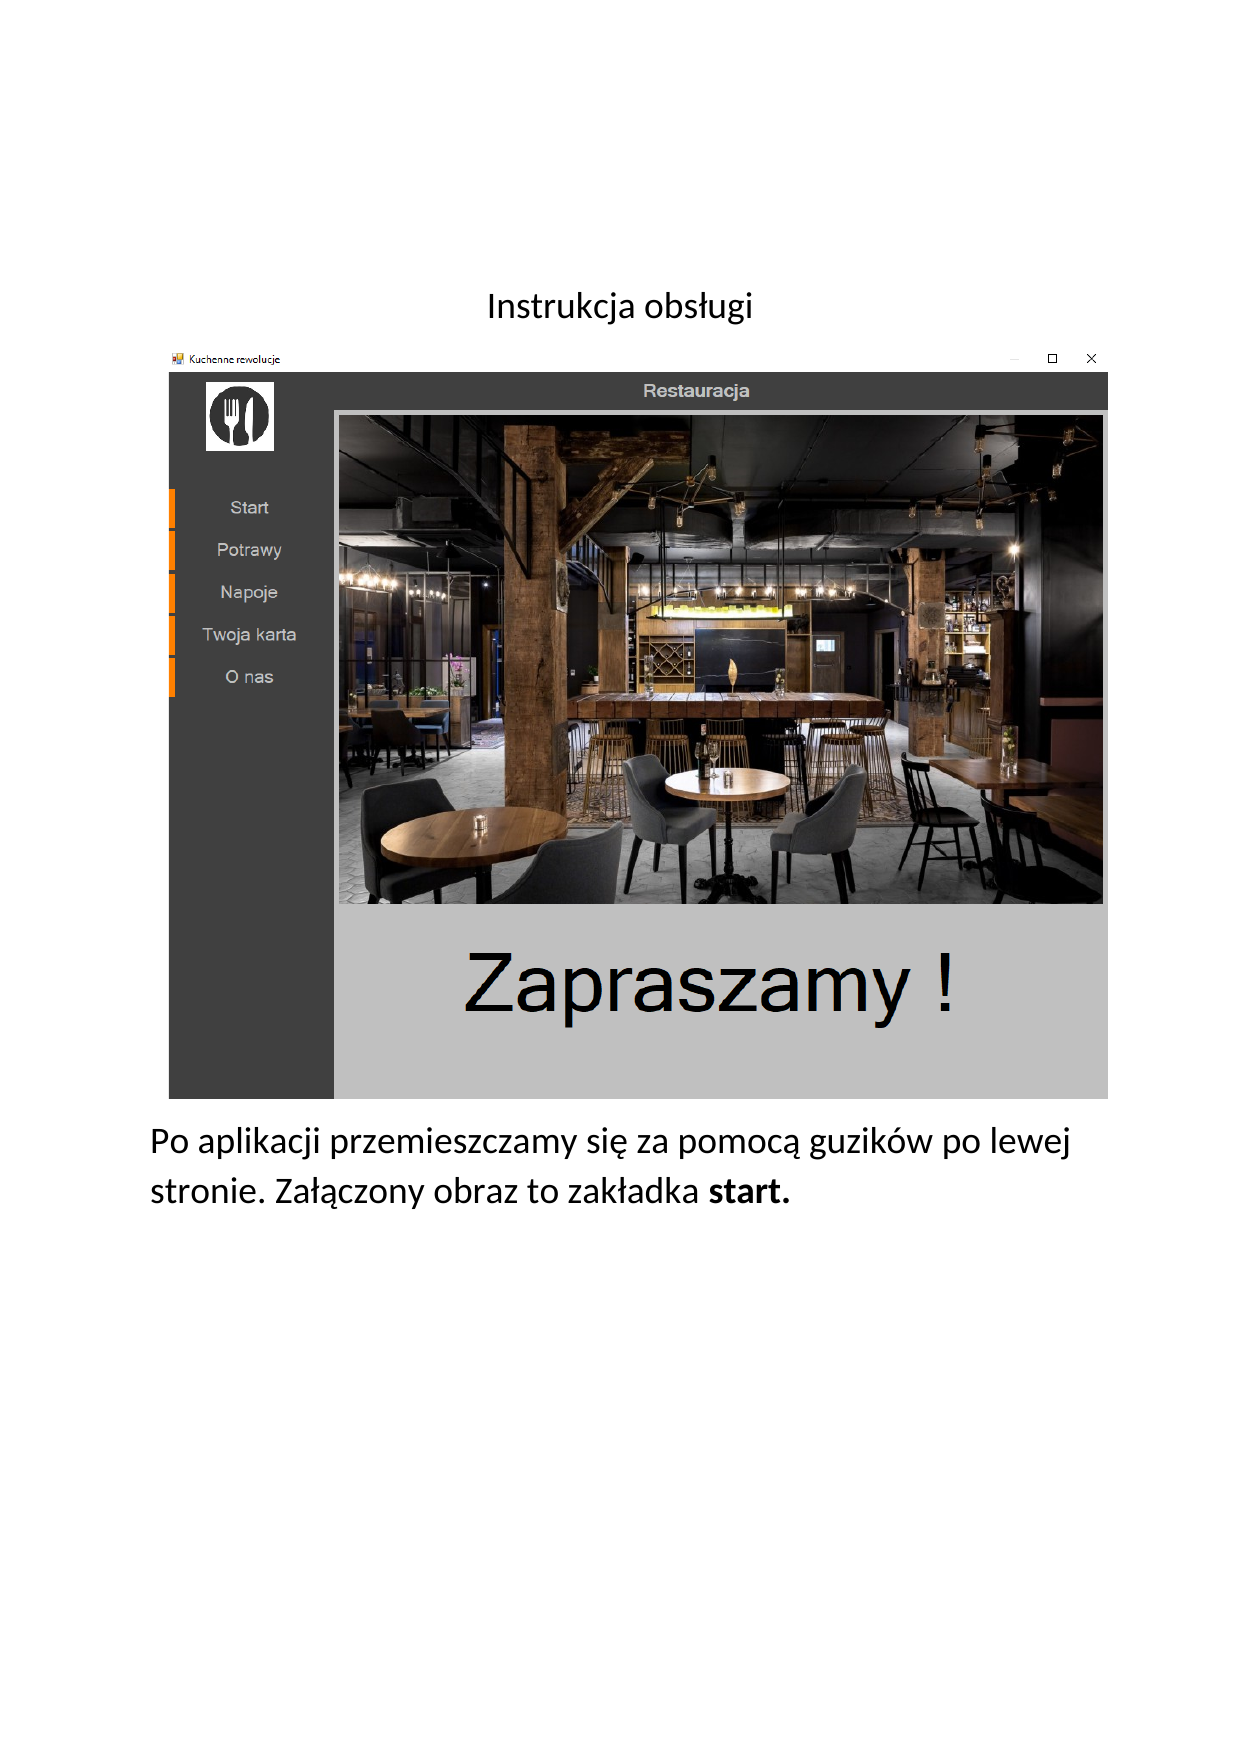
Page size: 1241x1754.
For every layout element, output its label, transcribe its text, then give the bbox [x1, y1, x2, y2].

text Po aplikacji przemieszczamy się za pomocą guzików po lewej stronie. Załączony obraz to zakładka start. [150, 1117, 1090, 1213]
text Instrukcja obsługi [150, 282, 1090, 328]
